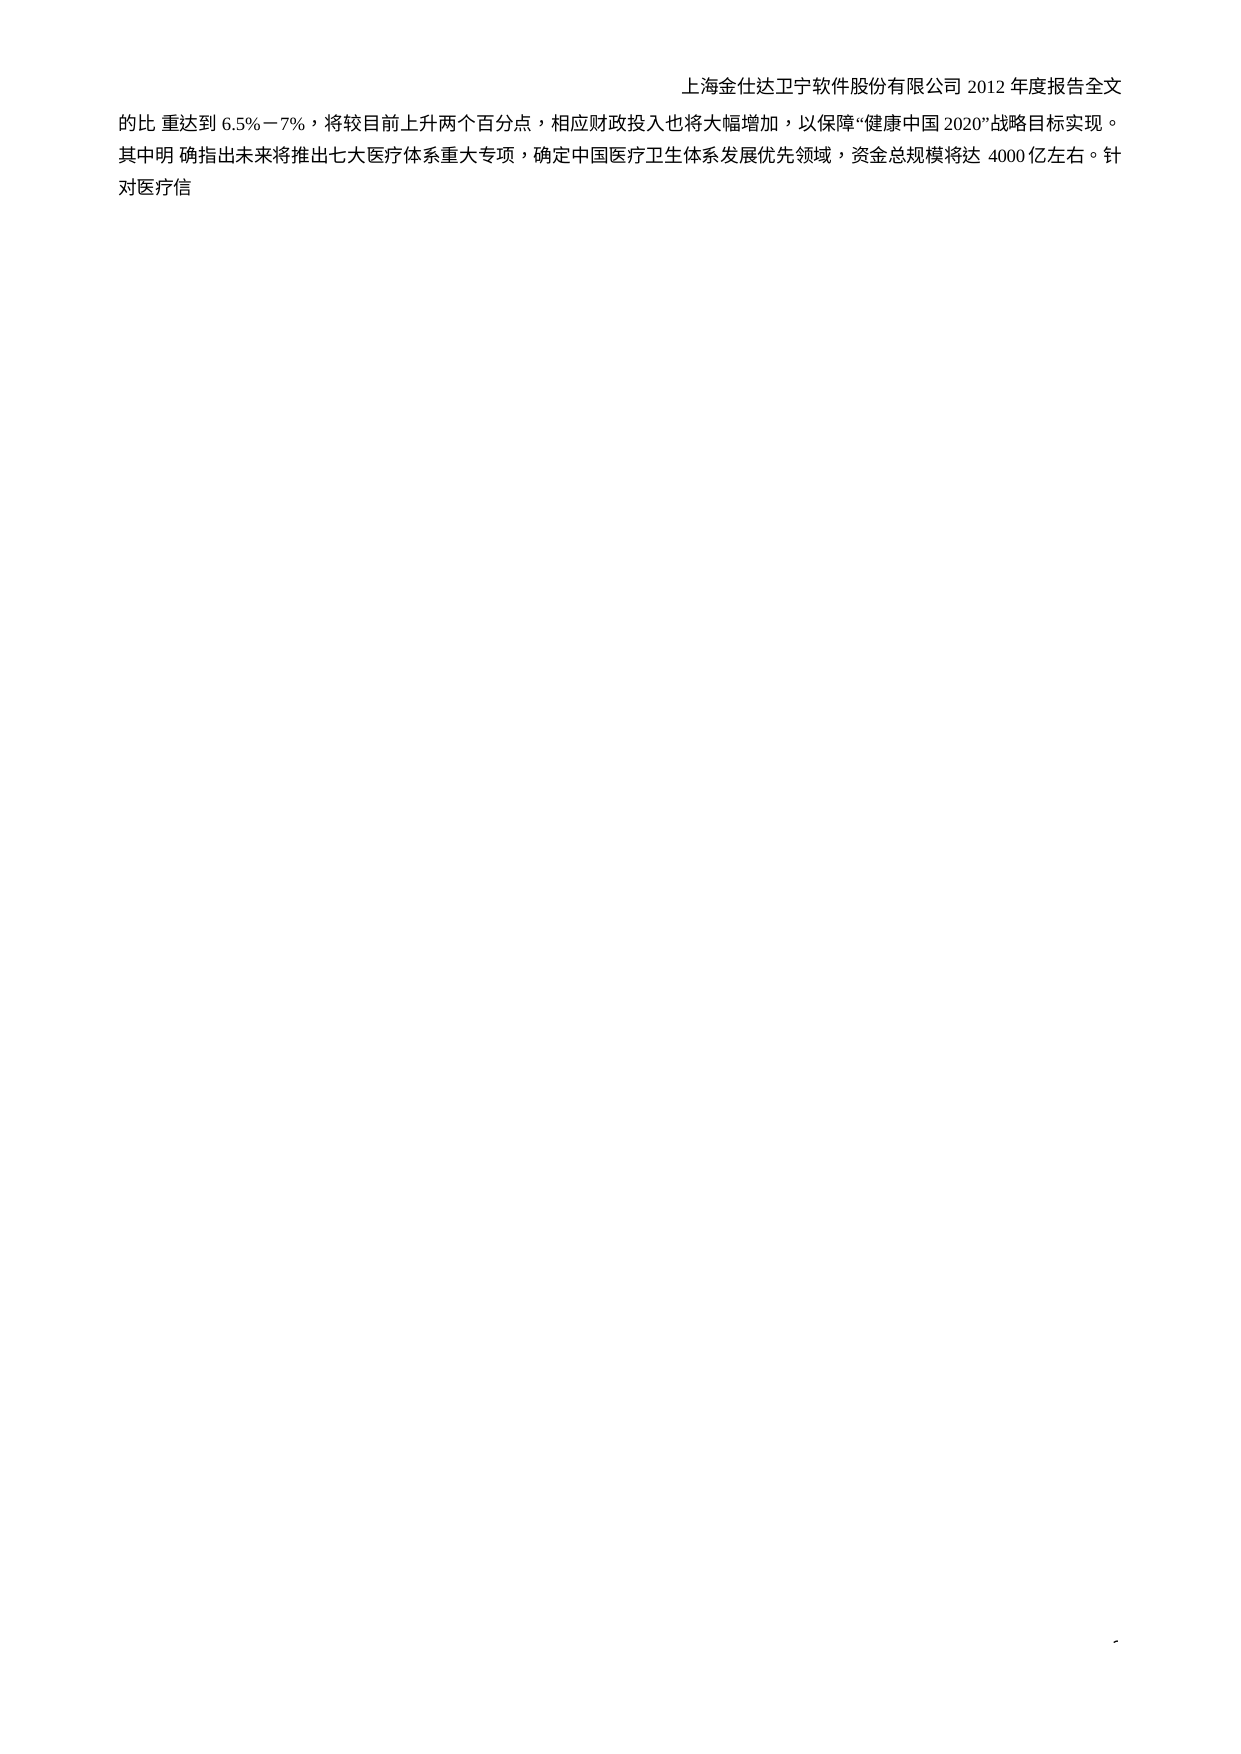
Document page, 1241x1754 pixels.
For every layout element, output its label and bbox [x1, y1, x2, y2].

text [118, 110, 1122, 200]
